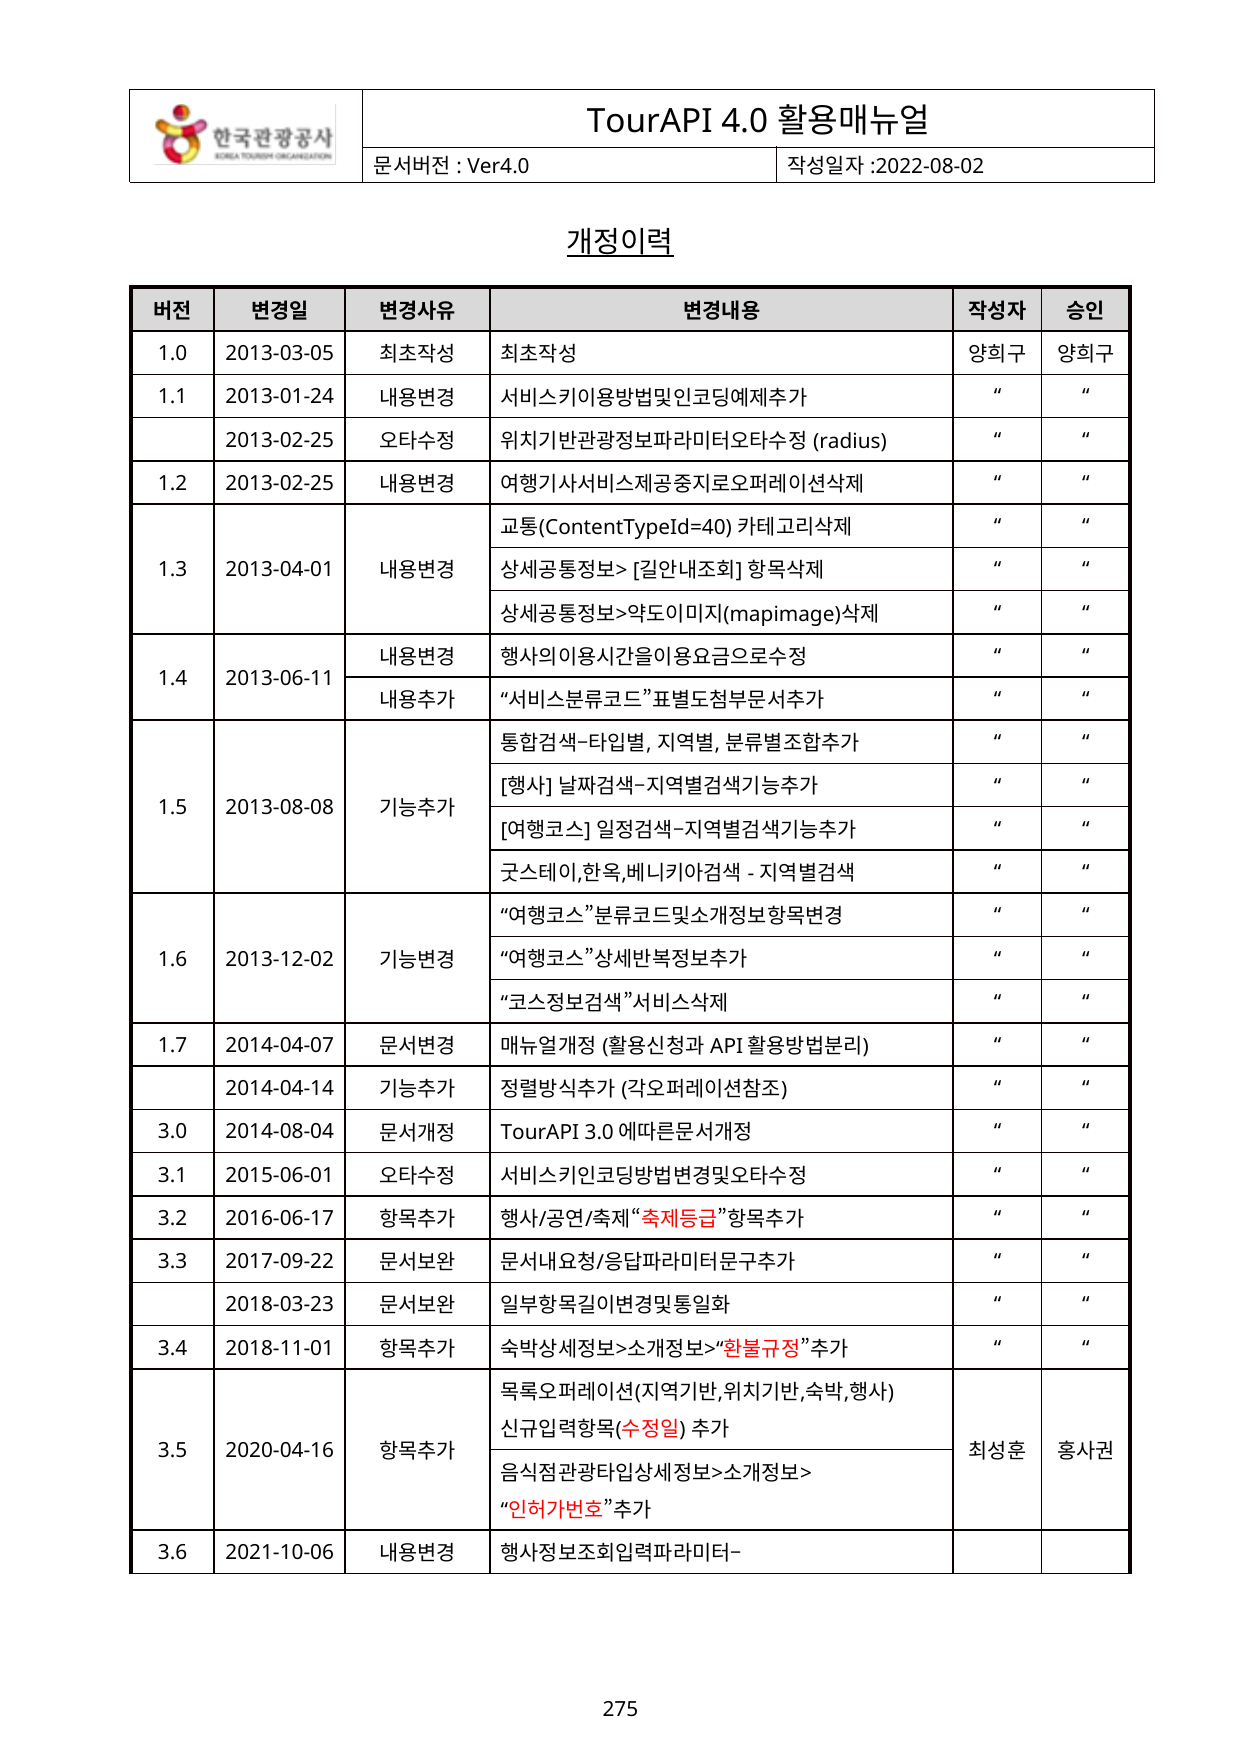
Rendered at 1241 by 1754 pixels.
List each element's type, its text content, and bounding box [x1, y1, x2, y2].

table_cell “ [1042, 505, 1128, 546]
table_cell [133, 1067, 213, 1108]
table_cell “코스정보검색”서비스삭제 [491, 980, 952, 1022]
table_cell 내용변경 [346, 505, 489, 633]
table_cell “ [954, 375, 1041, 417]
table_cell 2013-02-25 [215, 418, 344, 460]
table_cell 3.5 [133, 1370, 213, 1529]
table_cell 오타수정 [346, 1153, 489, 1195]
table_cell 매뉴얼개정 (활용신청과 API활용방법분리) [491, 1024, 952, 1065]
picture [154, 104, 338, 167]
table_cell 1.0 [133, 332, 213, 373]
table_cell “ [1042, 678, 1128, 719]
table_cell 1.7 [133, 1024, 213, 1065]
table_cell “ [954, 764, 1041, 806]
table_cell 문서변경 [346, 1024, 489, 1065]
table_cell [행사] 날짜검색–지역별검색기능추가 [491, 764, 952, 806]
table_cell 1.5 [133, 721, 213, 892]
table_cell 음식점관광타입상세정보>소개정보> “인허가번호”추가 [491, 1450, 952, 1529]
table_cell “ [954, 980, 1041, 1022]
table_cell 기능변경 [346, 894, 489, 1022]
table_cell “ [954, 1067, 1041, 1108]
table_cell 1.4 [133, 635, 213, 719]
table_header 변경내용 [491, 289, 952, 330]
table_cell “ [1042, 937, 1128, 979]
table_cell 2013-12-02 [215, 894, 344, 1022]
table_cell 정렬방식추가 (각오퍼레이션참조) [491, 1067, 952, 1108]
table_cell 기능추가 [346, 721, 489, 892]
table_cell [954, 1531, 1041, 1572]
table_cell 숙박상세정보>소개정보>“환불규정”추가 [491, 1326, 952, 1368]
table_cell “ [954, 462, 1041, 503]
table_cell 굿스테이,한옥,베니키아검색 - 지역별검색 [491, 851, 952, 892]
table_cell 2018-11-01 [215, 1326, 344, 1368]
table_header 버전 [133, 289, 213, 330]
table_cell 항목추가 [346, 1326, 489, 1368]
table_cell 오타수정 [346, 418, 489, 460]
table_header 변경일 [215, 289, 344, 330]
table_cell 양희구 [954, 332, 1041, 373]
table_cell “ [1042, 1197, 1128, 1238]
table_cell 3.4 [133, 1326, 213, 1368]
table_cell 서비스키이용방법및인코딩예제추가 [491, 375, 952, 417]
table_cell 1.3 [133, 505, 213, 633]
table_cell 내용변경 [346, 1531, 489, 1572]
table_cell 2013-03-05 [215, 332, 344, 373]
table_cell 2016-06-17 [215, 1197, 344, 1238]
table_cell 1.2 [133, 462, 213, 503]
table_cell 2013-06-11 [215, 635, 344, 719]
table_cell 2021-10-06 [215, 1531, 344, 1572]
table_cell 항목추가 [346, 1197, 489, 1238]
table_cell 일부항목길이변경및통일화 [491, 1283, 952, 1324]
table_cell 2013-01-24 [215, 375, 344, 417]
table_cell 2013-02-25 [215, 462, 344, 503]
table_cell 양희구 [1042, 332, 1128, 373]
table_cell 최성훈 [954, 1370, 1041, 1529]
table_cell “ [954, 851, 1041, 892]
table_cell 행사/공연/축제“축제등급”항목추가 [491, 1197, 952, 1238]
table_cell 문서보완 [346, 1240, 489, 1281]
table_cell 2014-04-14 [215, 1067, 344, 1108]
table_cell “ [1042, 635, 1128, 676]
table_cell [여행코스] 일정검색–지역별검색기능추가 [491, 807, 952, 849]
table_cell “ [1042, 1240, 1128, 1281]
table_cell 1.6 [133, 894, 213, 1022]
table_header 변경사유 [346, 289, 489, 330]
table_cell 2014-08-04 [215, 1110, 344, 1152]
table_cell 2013-04-01 [215, 505, 344, 633]
table_cell 여행기사서비스제공중지로오퍼레이션삭제 [491, 462, 952, 503]
table_cell “서비스분류코드”표별도첨부문서추가 [491, 678, 952, 719]
table_cell 최초작성 [346, 332, 489, 373]
table_cell 내용변경 [346, 375, 489, 417]
table_cell 3.0 [133, 1110, 213, 1152]
table_cell 위치기반관광정보파라미터오타수정 (radius) [491, 418, 952, 460]
table_cell “ [1042, 1283, 1128, 1324]
table_cell “ [954, 591, 1041, 633]
table_cell “ [954, 1240, 1041, 1281]
table_cell 상세공통정보>약도이미지(mapimage)삭제 [491, 591, 952, 633]
table_cell “여행코스”분류코드및소개정보항목변경 [491, 894, 952, 936]
table_cell “ [1042, 375, 1128, 417]
table_cell 목록오퍼레이션(지역기반,위치기반,숙박,행사) 신규입력항목(수정일) 추가 [491, 1370, 952, 1448]
table_cell 서비스키인코딩방법변경및오타수정 [491, 1153, 952, 1195]
table_cell “ [1042, 1110, 1128, 1152]
table_cell TourAPI 3.0에따른문서개정 [491, 1110, 952, 1152]
table_cell 2014-04-07 [215, 1024, 344, 1065]
table_cell “ [1042, 462, 1128, 503]
table_cell “ [954, 1283, 1041, 1324]
table_cell “ [1042, 1153, 1128, 1195]
table_cell 3.2 [133, 1197, 213, 1238]
table_cell “ [954, 1110, 1041, 1152]
table_cell “ [1042, 764, 1128, 806]
table_cell “ [1042, 894, 1128, 936]
table_cell “ [954, 721, 1041, 763]
table_cell 최초작성 [491, 332, 952, 373]
table_cell 2013-08-08 [215, 721, 344, 892]
table_cell 문서내요청/응답파라미터문구추가 [491, 1240, 952, 1281]
table_cell [133, 1283, 213, 1324]
table_cell 상세공통정보> [길안내조회] 항목삭제 [491, 548, 952, 590]
table_cell “ [1042, 1067, 1128, 1108]
table_cell “ [954, 894, 1041, 936]
table_cell “여행코스”상세반복정보추가 [491, 937, 952, 979]
table_cell “ [954, 1153, 1041, 1195]
table_cell “ [954, 1024, 1041, 1065]
table_cell “ [1042, 548, 1128, 590]
table_cell 행사정보조회입력파라미터–행사시작일필수값으로변경, 행사종료일샘플데이터제거, 기타샘플데이터수정 [491, 1531, 952, 1572]
table_cell “ [1042, 1326, 1128, 1368]
table_cell 내용변경 [346, 635, 489, 676]
text 개정이력 [110, 217, 1130, 263]
table_cell 3.1 [133, 1153, 213, 1195]
table_cell “ [1042, 980, 1128, 1022]
table_cell 2017-09-22 [215, 1240, 344, 1281]
table_header 작성자 [954, 289, 1041, 330]
table_cell [133, 418, 213, 460]
table_cell “ [1042, 418, 1128, 460]
table_cell “ [1042, 807, 1128, 849]
table_cell “ [1042, 591, 1128, 633]
table_cell “ [954, 1326, 1041, 1368]
table_cell “ [954, 635, 1041, 676]
table_cell 기능추가 [346, 1067, 489, 1108]
table_cell 홍사권 [1042, 1370, 1128, 1529]
table_cell 문서개정 [346, 1110, 489, 1152]
table_cell “ [954, 505, 1041, 546]
table_cell 통합검색–타입별, 지역별, 분류별조합추가 [491, 721, 952, 763]
table_cell 교통(ContentTypeId=40) 카테고리삭제 [491, 505, 952, 546]
table_cell 2020-04-16 [215, 1370, 344, 1529]
table_cell “ [1042, 721, 1128, 763]
table_cell “ [1042, 1024, 1128, 1065]
table_cell 내용변경 [346, 462, 489, 503]
table_header 승인 [1042, 289, 1128, 330]
table_cell “ [954, 807, 1041, 849]
table_cell “ [954, 548, 1041, 590]
table_cell “ [954, 937, 1041, 979]
table_cell “ [1042, 851, 1128, 892]
table_cell “ [954, 418, 1041, 460]
table_cell 문서보완 [346, 1283, 489, 1324]
table_cell 1.1 [133, 375, 213, 417]
table_cell [1042, 1531, 1128, 1572]
table_cell 3.3 [133, 1240, 213, 1281]
table_cell 항목추가 [346, 1370, 489, 1529]
table_cell 2015-06-01 [215, 1153, 344, 1195]
table_cell “ [954, 678, 1041, 719]
table_cell 2018-03-23 [215, 1283, 344, 1324]
table_cell 행사의이용시간을이용요금으로수정 [491, 635, 952, 676]
table_cell “ [954, 1197, 1041, 1238]
table_cell 3.6 [133, 1531, 213, 1572]
table_cell 내용추가 [346, 678, 489, 719]
